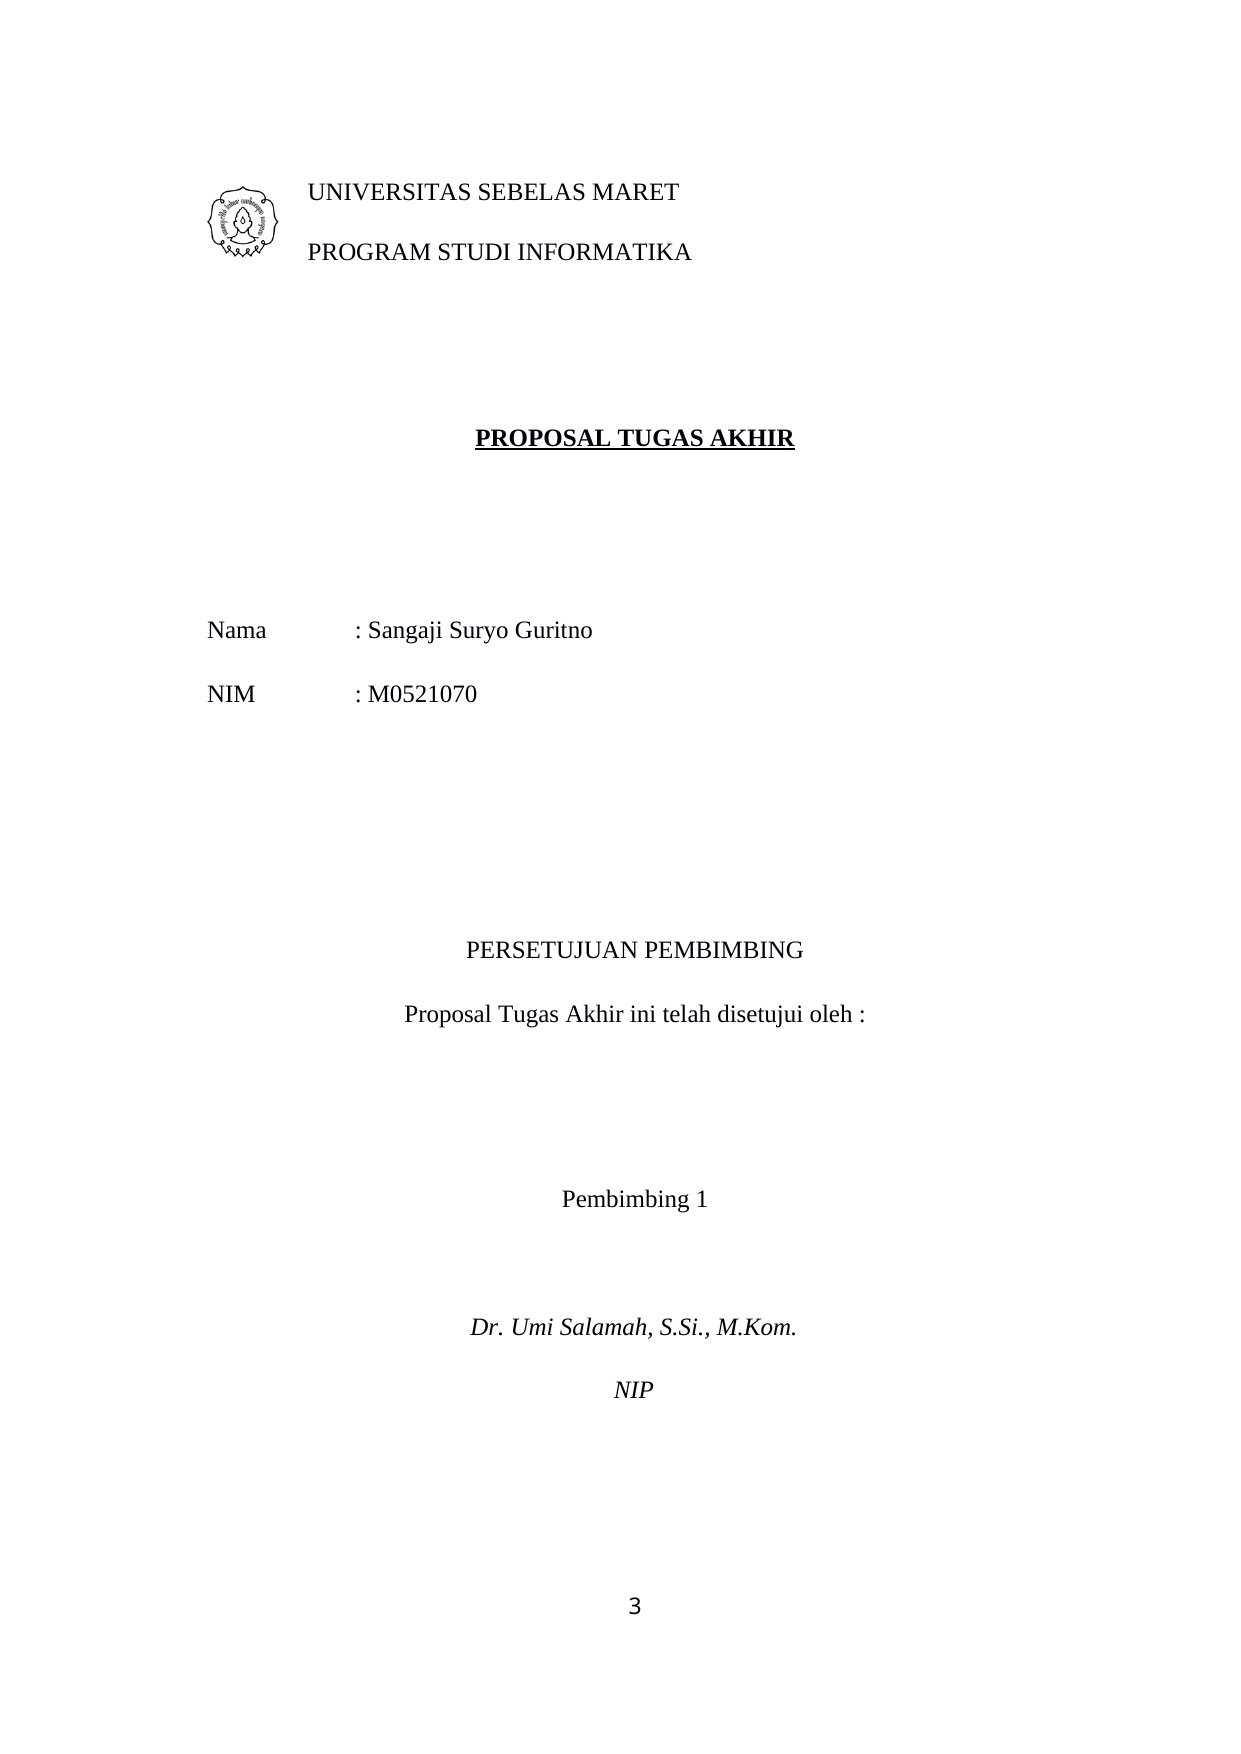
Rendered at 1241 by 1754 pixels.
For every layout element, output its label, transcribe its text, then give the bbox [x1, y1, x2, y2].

text Pembimbing 1 [207, 1184, 1063, 1212]
picture [203, 182, 282, 261]
text PROPOSAL TUGAS AKHIR [207, 423, 1063, 452]
text Nama : Sangaji Suryo Guritno [207, 615, 1063, 644]
text NIM : M0521070 [207, 679, 1063, 708]
text PERSETUJUAN PEMBIMBING [207, 935, 1063, 964]
table_header [192, 177, 296, 296]
table_header UNIVERSITAS SEBELAS MARET PROGRAM STUDI INFORMATIKA [296, 177, 1031, 296]
text Dr. Umi Salamah, S.Si., M.Kom. [207, 1312, 1063, 1340]
text Proposal Tugas Akhir ini telah disetujui oleh : [207, 999, 1063, 1028]
text NIP [207, 1376, 1063, 1404]
